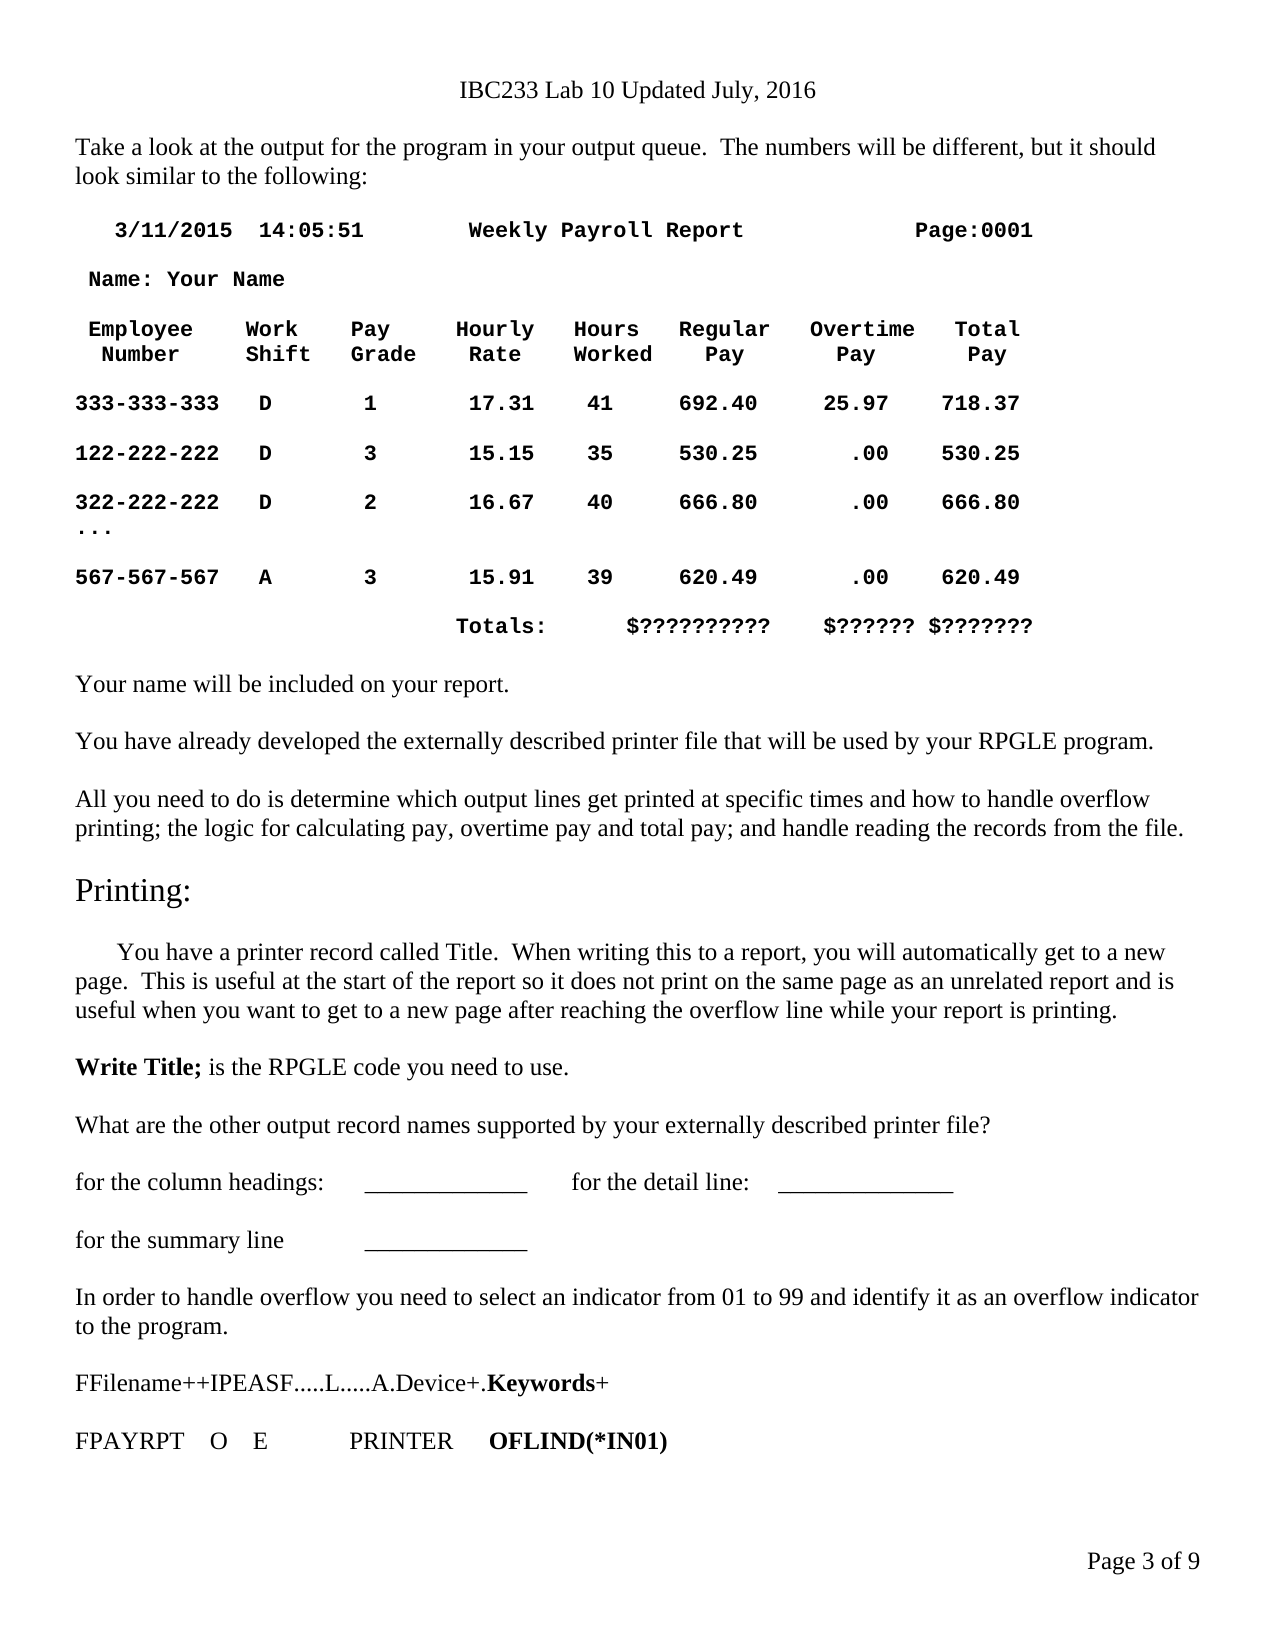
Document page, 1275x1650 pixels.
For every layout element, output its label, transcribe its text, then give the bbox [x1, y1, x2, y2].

text 122-222-222 D 3 15.15 35 530.25 .00 530.25 [75, 442, 1200, 467]
text Employee Work Pay Hourly Hours Regular Overtime Total [75, 318, 1200, 343]
text to the program. [75, 1311, 1200, 1340]
text You have a printer record called Title. When writing this to a report, you will automatically get to a new page. This is useful at the start of the report so it does not print on the same page as an unrelated report and is useful when you want to get to a new page after reaching the overflow line while your report is printing. [75, 937, 1200, 1023]
text What are the other output record names supported by your externally described printer file? [75, 1110, 1200, 1138]
text Totals: $?????????? $?????? $??????? [75, 615, 1200, 640]
text 567-567-567 A 3 15.91 39 620.49 .00 620.49 [75, 566, 1200, 591]
text FPAYRPT O E PRINTER OFLIND(*IN01) [75, 1426, 1200, 1455]
text 3/11/2015 14:05:51 Weekly Payroll Report Page:0001 [75, 219, 1200, 243]
text ... [75, 516, 1200, 541]
text Printing: [75, 870, 1200, 908]
text FFilename++IPEASF.....L.....A.Device+.Keywords+ [75, 1368, 1200, 1397]
text Your name will be included on your report. [75, 669, 1200, 698]
text 322-222-222 D 2 16.67 40 666.80 .00 666.80 [75, 491, 1200, 516]
text Number Shift Grade Rate Worked Pay Pay Pay [75, 343, 1200, 367]
text Name: Your Name [75, 268, 1200, 293]
text Write Title; is the RPGLE code you need to use. [75, 1052, 1200, 1081]
text In order to handle overflow you need to select an indicator from 01 to 99 and identify it as an overflow indicator [75, 1282, 1200, 1311]
text You have already developed the externally described printer file that will be used by your RPGLE program. [75, 726, 1200, 755]
text for the summary line _____________ [75, 1225, 1200, 1253]
text for the column headings: _____________ for the detail line: ______________ [75, 1167, 1200, 1196]
text All you need to do is determine which output lines get printed at specific times and how to handle overflow printing; the logic for calculating pay, overtime pay and total pay; and handle reading the records from the file. [75, 784, 1200, 841]
text 333-333-333 D 1 17.31 41 692.40 25.97 718.37 [75, 392, 1200, 417]
text Take a look at the output for the program in your output queue. The numbers will be different, but it should look similar to the following: [75, 132, 1200, 190]
